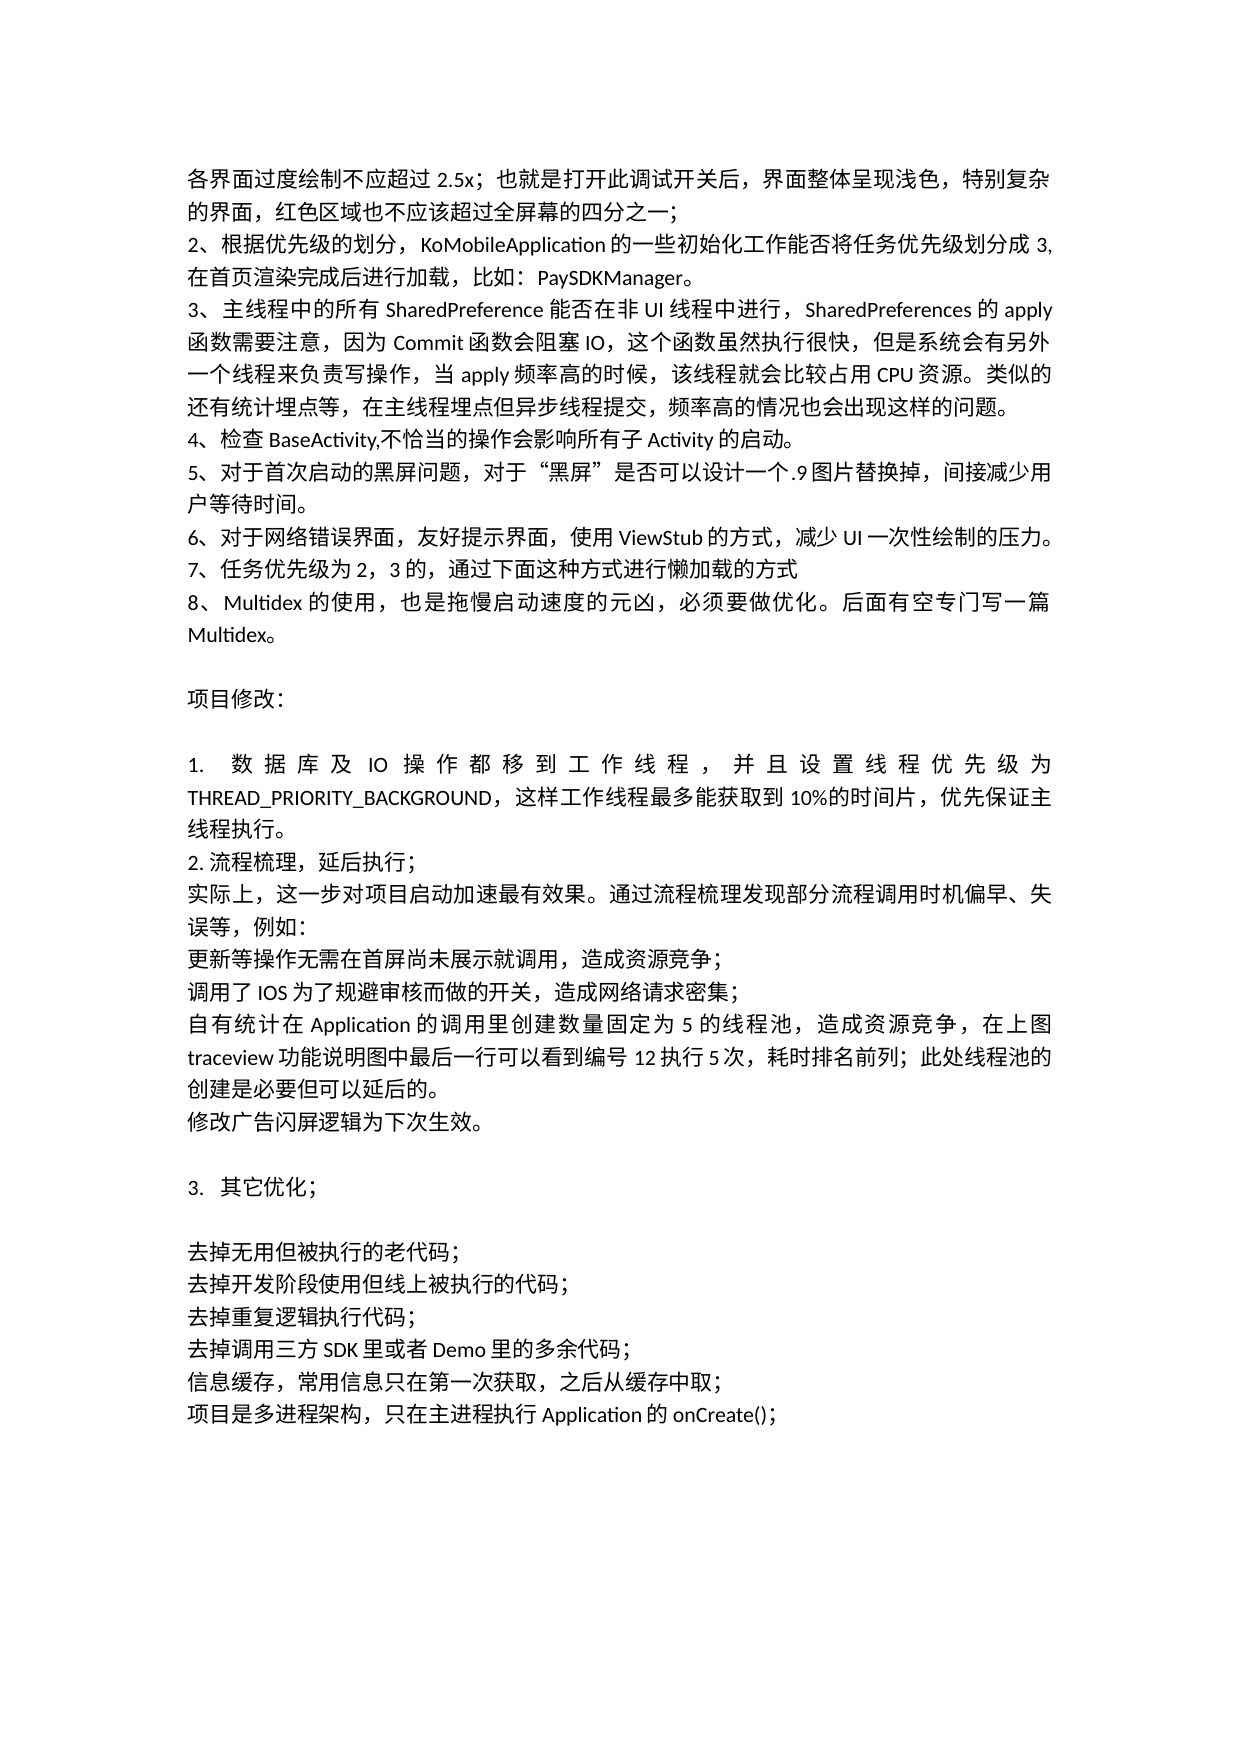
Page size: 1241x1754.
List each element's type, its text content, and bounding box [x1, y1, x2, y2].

text 8、Multidex的使用，也是拖慢启动速度的元凶，必须要做优化。后面有空专门写一篇Multidex。 [187, 584, 1053, 649]
text 去掉无用但被执行的老代码； [187, 1234, 1053, 1267]
text 项目是多进程架构，只在主进程执行Application的onCreate()； [187, 1397, 1053, 1429]
text 1. 数据库及IO操作都移到工作线程，并且设置线程优先级为THREAD_PRIORITY_BACKGROUND，这样工作线程最多能获取到10%的时间片，优先保证主线程执行。 [187, 714, 1053, 844]
text 去掉开发阶段使用但线上被执行的代码； [187, 1267, 1053, 1299]
text 信息缓存，常用信息只在第一次获取，之后从缓存中取； [187, 1364, 1053, 1397]
text 自有统计在Application的调用里创建数量固定为5的线程池，造成资源竞争，在上图traceview功能说明图中最后一行可以看到编号12执行5次，耗时排名前列；此处线程池的创建是必要但可以延后的。 [187, 1007, 1053, 1104]
list 其它优化； [187, 1169, 1053, 1202]
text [187, 162, 1053, 584]
text 去掉调用三方SDK里或者Demo里的多余代码； [187, 1332, 1053, 1364]
text 更新等操作无需在首屏尚未展示就调用，造成资源竞争； [187, 942, 1053, 974]
text 项目修改： [187, 682, 1053, 714]
text 调用了IOS为了规避审核而做的开关，造成网络请求密集； [187, 974, 1053, 1007]
text 修改广告闪屏逻辑为下次生效。 [187, 1104, 1053, 1137]
text 去掉重复逻辑执行代码； [187, 1299, 1053, 1332]
text 2. 流程梳理，延后执行； 实际上，这一步对项目启动加速最有效果。通过流程梳理发现部分流程调用时机偏早、失误等，例如： [187, 844, 1053, 942]
